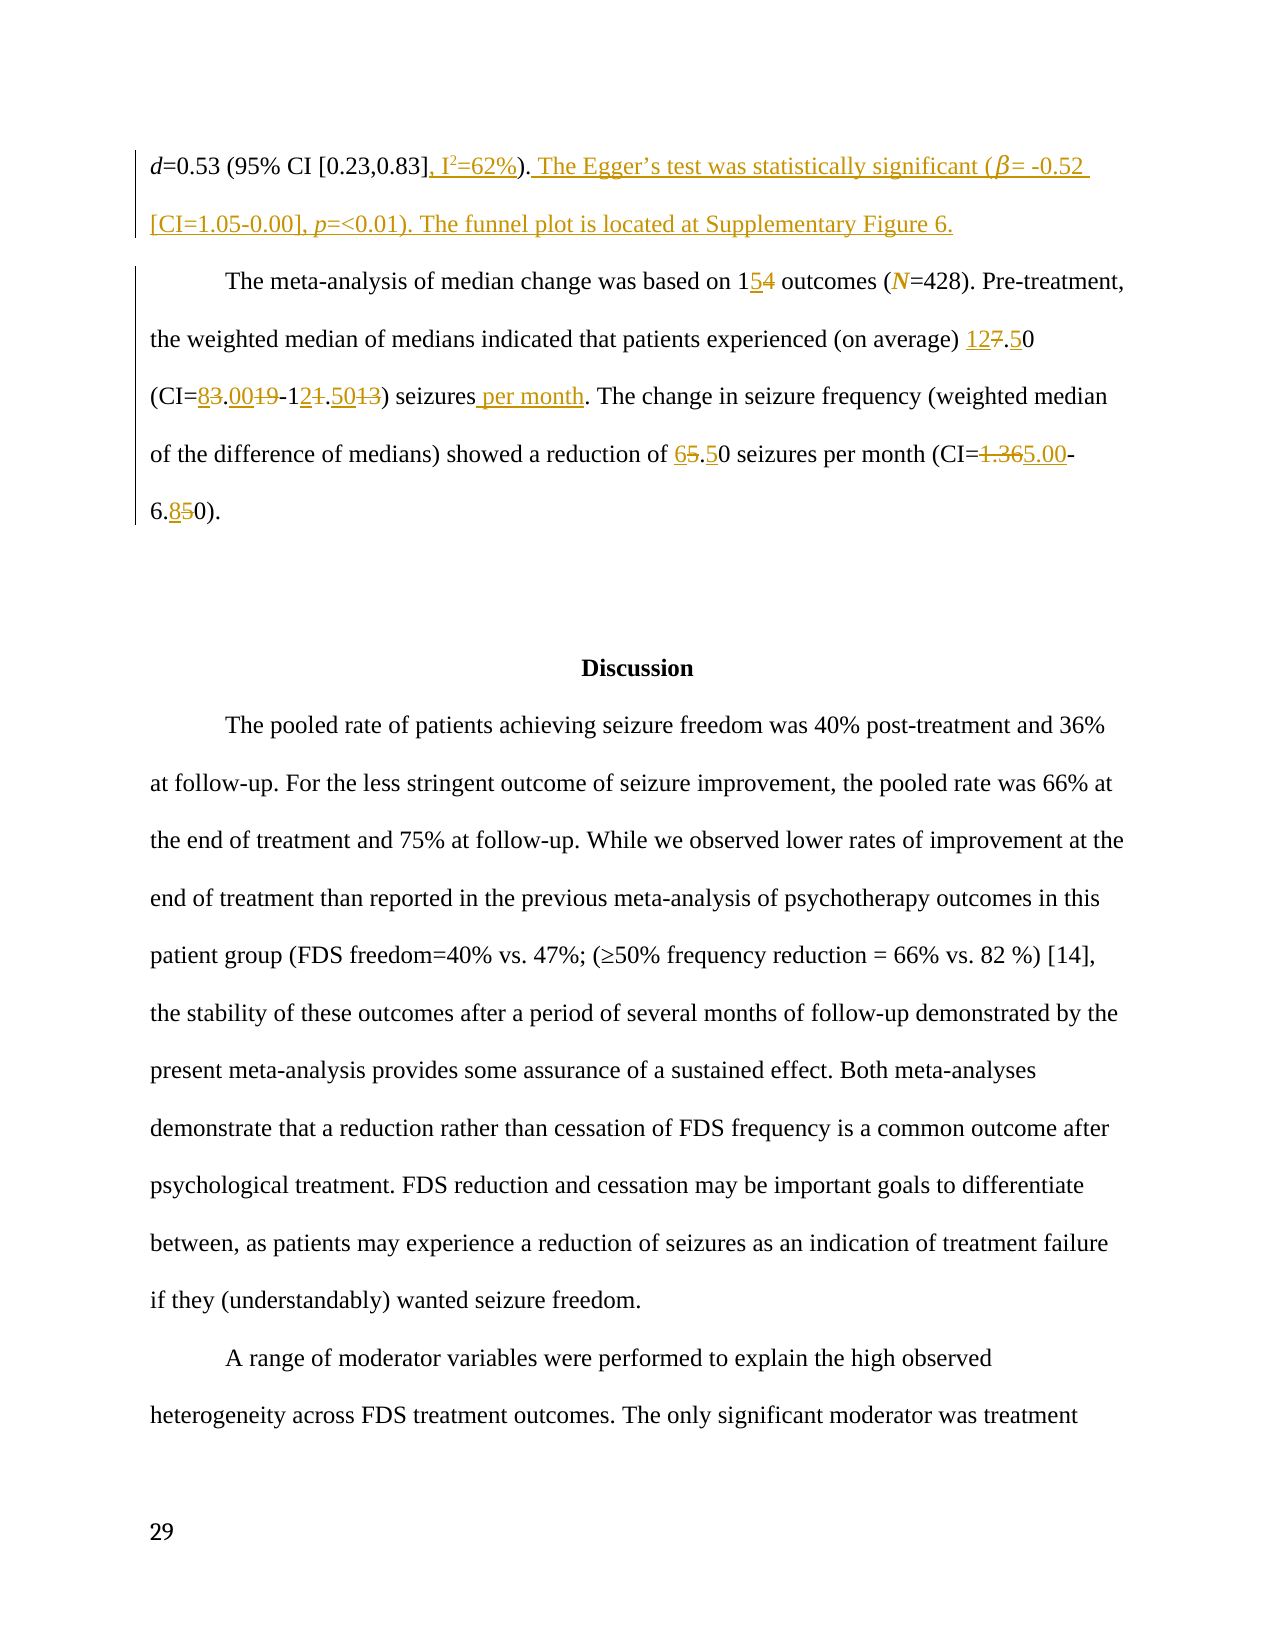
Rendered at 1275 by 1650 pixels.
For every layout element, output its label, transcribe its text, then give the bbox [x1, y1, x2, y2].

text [150, 1343, 1125, 1429]
text The meta-analysis of median change was based on 1 outcomes (N=428). Pre-treatment, the weighted median of medians indicated that patients experienced (on average) .0 (CI=.-1.) seizures. The change in seizure frequency (weighted median of the difference of medians) showed a reduction of .0 seizures per month (CI=-6.0). [150, 266, 1125, 525]
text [150, 150, 1125, 238]
subtitle Discussion [150, 653, 1125, 682]
text The pooled rate of patients achieving seizure freedom was 40% post-treatment and 36% at follow-up. For the less stringent outcome of seizure improvement, the pooled rate was 66% at the end of treatment and 75% at follow-up. While we observed lower rates of improvement at the end of treatment than reported in the previous meta-analysis of psychotherapy outcomes in this patient group (FDS freedom=40% vs. 47%; (≥50% frequency reduction = 66% vs. 82 %) [14], the stability of these outcomes after a period of several months of follow-up demonstrated by the present meta-analysis provides some assurance of a sustained effect. Both meta-analyses demonstrate that a reduction rather than cessation of FDS frequency is a common outcome after psychological treatment. FDS reduction and cessation may be important goals to differentiate between, as patients may experience a reduction of seizures as an indication of treatment failure if they (understandably) wanted seizure freedom. [150, 711, 1125, 1314]
